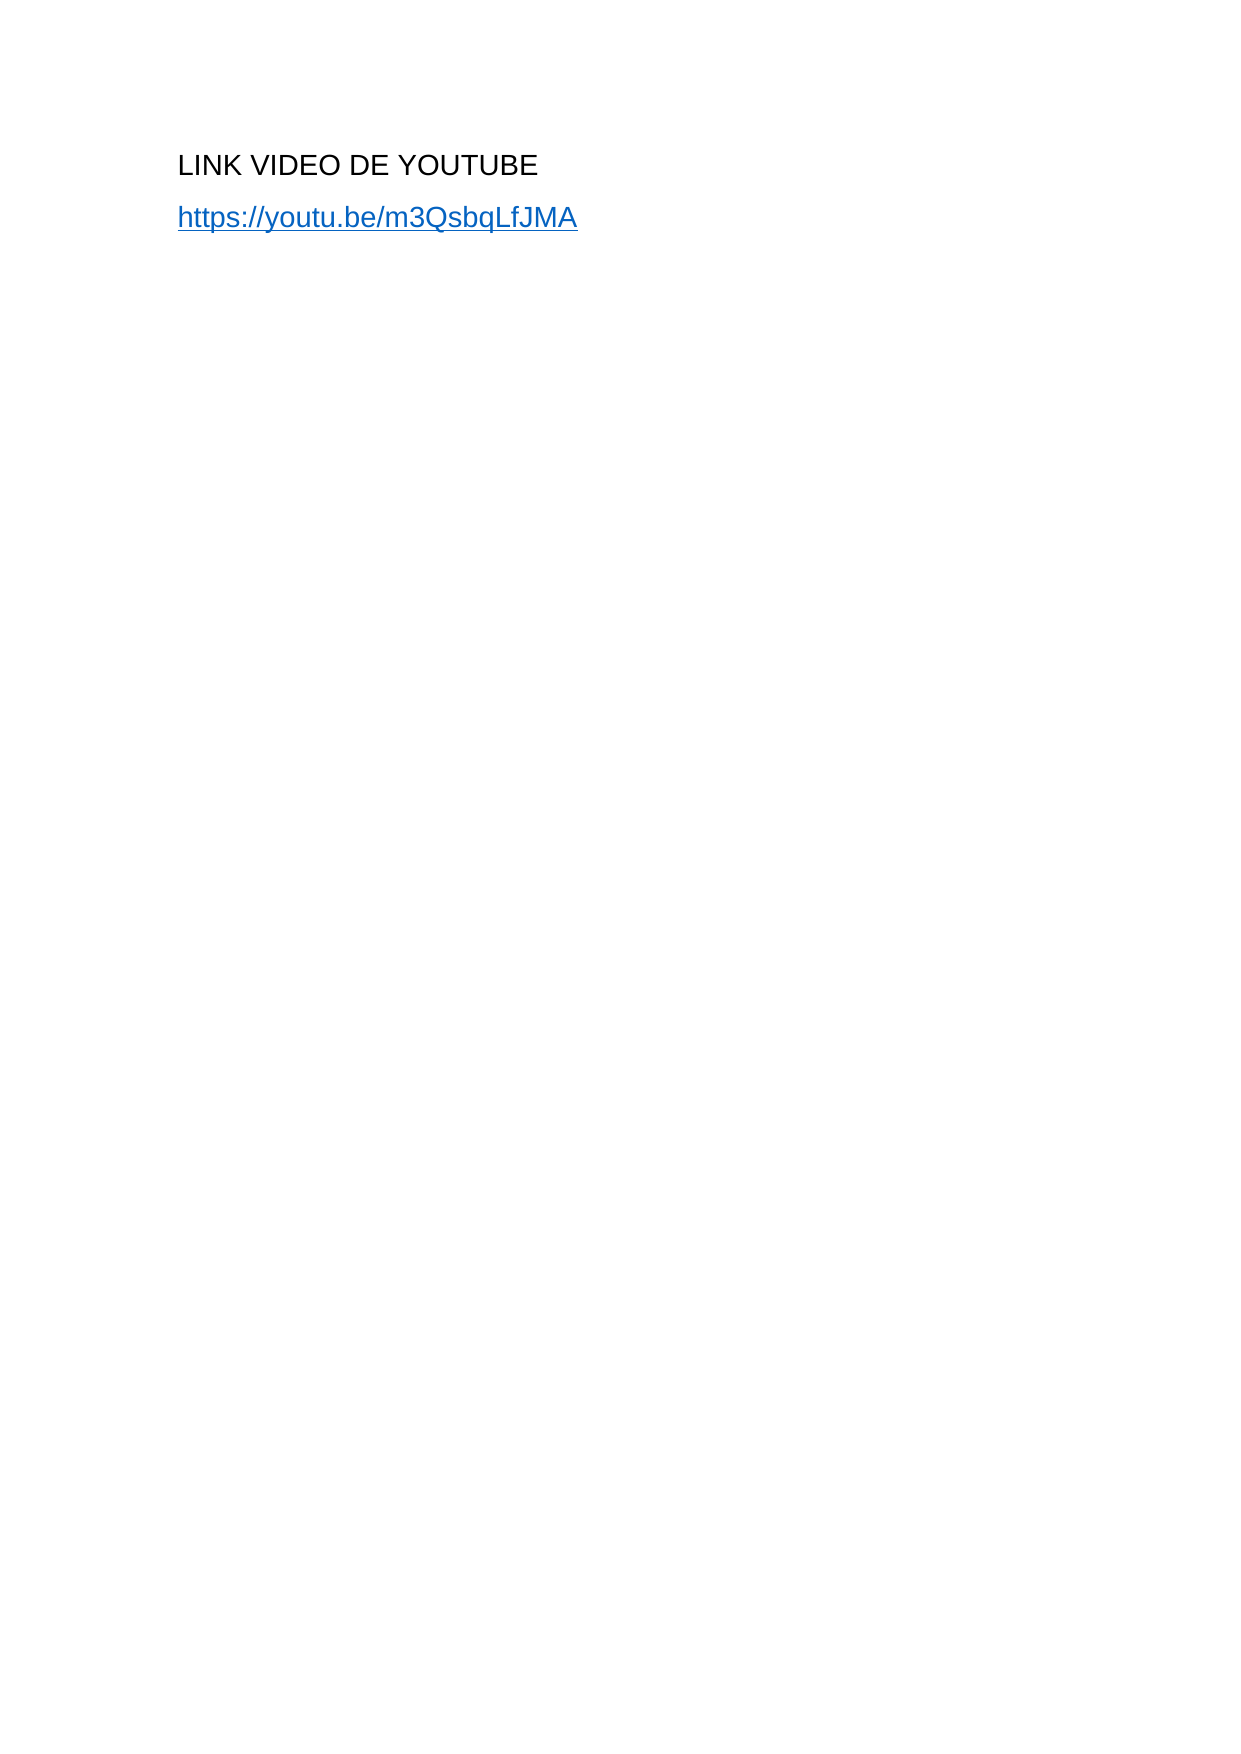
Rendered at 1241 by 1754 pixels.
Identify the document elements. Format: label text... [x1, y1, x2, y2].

text LINK VIDEO DE YOUTUBE [177, 148, 1063, 181]
text https://youtu.be/m3QsbqLfJMA [177, 200, 1063, 234]
